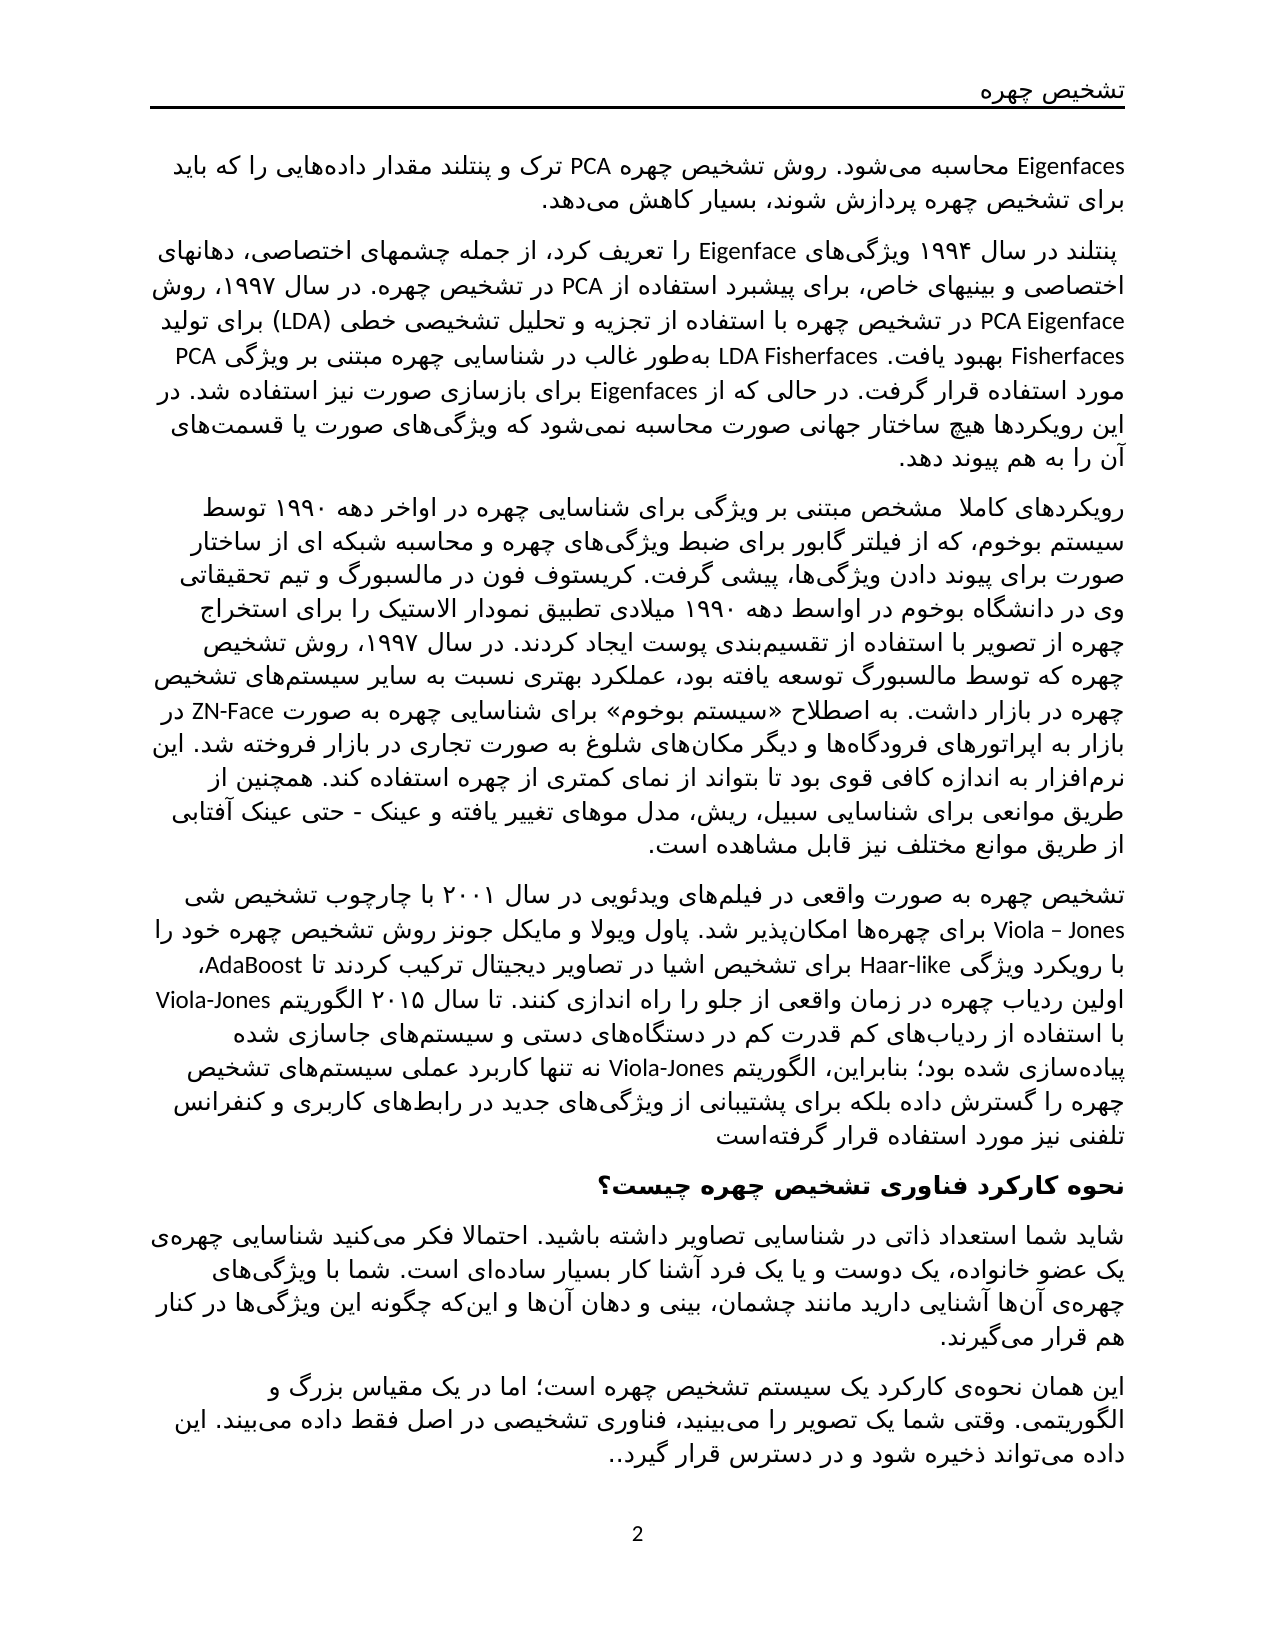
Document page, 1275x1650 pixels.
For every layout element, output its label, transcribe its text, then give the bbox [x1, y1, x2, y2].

text نحوه کارکرد فناوری تشخیص چهره چیست؟ [150, 1171, 1125, 1200]
text رویکردهای کاملا مشخص مبتنی بر ویژگی برای شناسایی چهره در اواخر دهه ۱۹۹۰ توسط سیستم بوخوم، که از فیلتر گابور برای ضبط ویژگی‌های چهره و محاسبه شبکه ای از ساختار صورت برای پیوند دادن ویژگی‌ها، پیشی گرفت. کریستوف فون در مالسبورگ و تیم تحقیقاتی وی در دانشگاه بوخوم در اواسط دهه ۱۹۹۰ میلادی تطبیق نمودار الاستیک را برای استخراج چهره از تصویر با استفاده از تقسیم‌بندی پوست ایجاد کردند. در سال ۱۹۹۷، روش تشخیص چهره که توسط مالسبورگ توسعه یافته بود، عملکرد بهتری نسبت به سایر سیستم‌های تشخیص چهره در بازار داشت. به اصطلاح «سیستم بوخوم» برای شناسایی چهره به صورت ZN-Face در بازار به اپراتورهای فرودگاه‌ها و دیگر مکان‌های شلوغ به صورت تجاری در بازار فروخته شد. این نرم‌افزار به اندازه کافی قوی بود تا بتواند از نمای کمتری از چهره استفاده کند. همچنین از طریق موانعی برای شناسایی سبیل، ریش، مدل موهای تغییر یافته و عینک - حتی عینک آفتابی از طریق موانع مختلف نیز قابل مشاهده است. [150, 493, 1125, 859]
text تشخیص چهره به صورت واقعی در فیلم‌های ویدئویی در سال ۲۰۰۱ با چارچوب تشخیص شی Viola – Jones برای چهره‌ها امکان‌پذیر شد. پاول ویولا و مایکل جونز روش تشخیص چهره خود را با رویکرد ویژگی Haar-like برای تشخیص اشیا در تصاویر دیجیتال ترکیب کردند تا AdaBoost، اولین ردیاب چهره در زمان واقعی از جلو را راه اندازی کنند. تا سال ۲۰۱۵ الگوریتم Viola-Jones با استفاده از ردیاب‌های کم قدرت کم در دستگاه‌های دستی و سیستم‌های جاسازی شده پیاده‌سازی شده بود؛ بنابراین، الگوریتم Viola-Jones نه تنها کاربرد عملی سیستم‌های تشخیص چهره را گسترش داده بلکه برای پشتیبانی از ویژگی‌های جدید در رابط‌های کاربری و کنفرانس تلفنی نیز مورد استفاده قرار گرفته‌است [150, 881, 1125, 1150]
text این همان نحوه‌ی کارکرد یک سیستم تشخیص چهره است؛ اما در یک مقیاس بزرگ و الگوریتمی. وقتی شما یک تصویر را می‌بینید، فناوری تشخیصی در اصل فقط داده می‌بیند. این داده می‌تواند ذخیره شود و در دسترس قرار گیرد.. [150, 1372, 1125, 1468]
text پنتلند در سال ۱۹۹۴ ویژگی‌های Eigenface را تعریف کرد، از جمله چشمهای اختصاصی، دهانهای اختصاصی و بینیهای خاص، برای پیشبرد استفاده از PCA در تشخیص چهره. در سال ۱۹۹۷، روش PCA Eigenface در تشخیص چهره با استفاده از تجزیه و تحلیل تشخیصی خطی (LDA) برای تولید Fisherfaces بهبود یافت. LDA Fisherfaces به‌طور غالب در شناسایی چهره مبتنی بر ویژگی PCA مورد استفاده قرار گرفت. در حالی که از Eigenfaces برای بازسازی صورت نیز استفاده شد. در این رویکردها هیچ ساختار جهانی صورت محاسبه نمی‌شود که ویژگی‌های صورت یا قسمت‌های آن را به هم پیوند دهد. [150, 235, 1125, 472]
text شاید شما استعداد ذاتی در شناسایی تصاویر داشته باشید. احتمالا فکر می‌کنید شناسایی چهره‌ی یک عضو خانواده‌، یک دوست و یا یک فرد آشنا کار بسیار ساده‌ای است. شما با ویژگی‌های چهره‌ی آن‌ها آشنایی دارید مانند چشمان،‌ بینی و دهان آن‌ها و این‌که چگونه این ویژگی‌ها در کنار هم قرار می‌گیرند. [150, 1221, 1125, 1351]
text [150, 150, 1125, 214]
